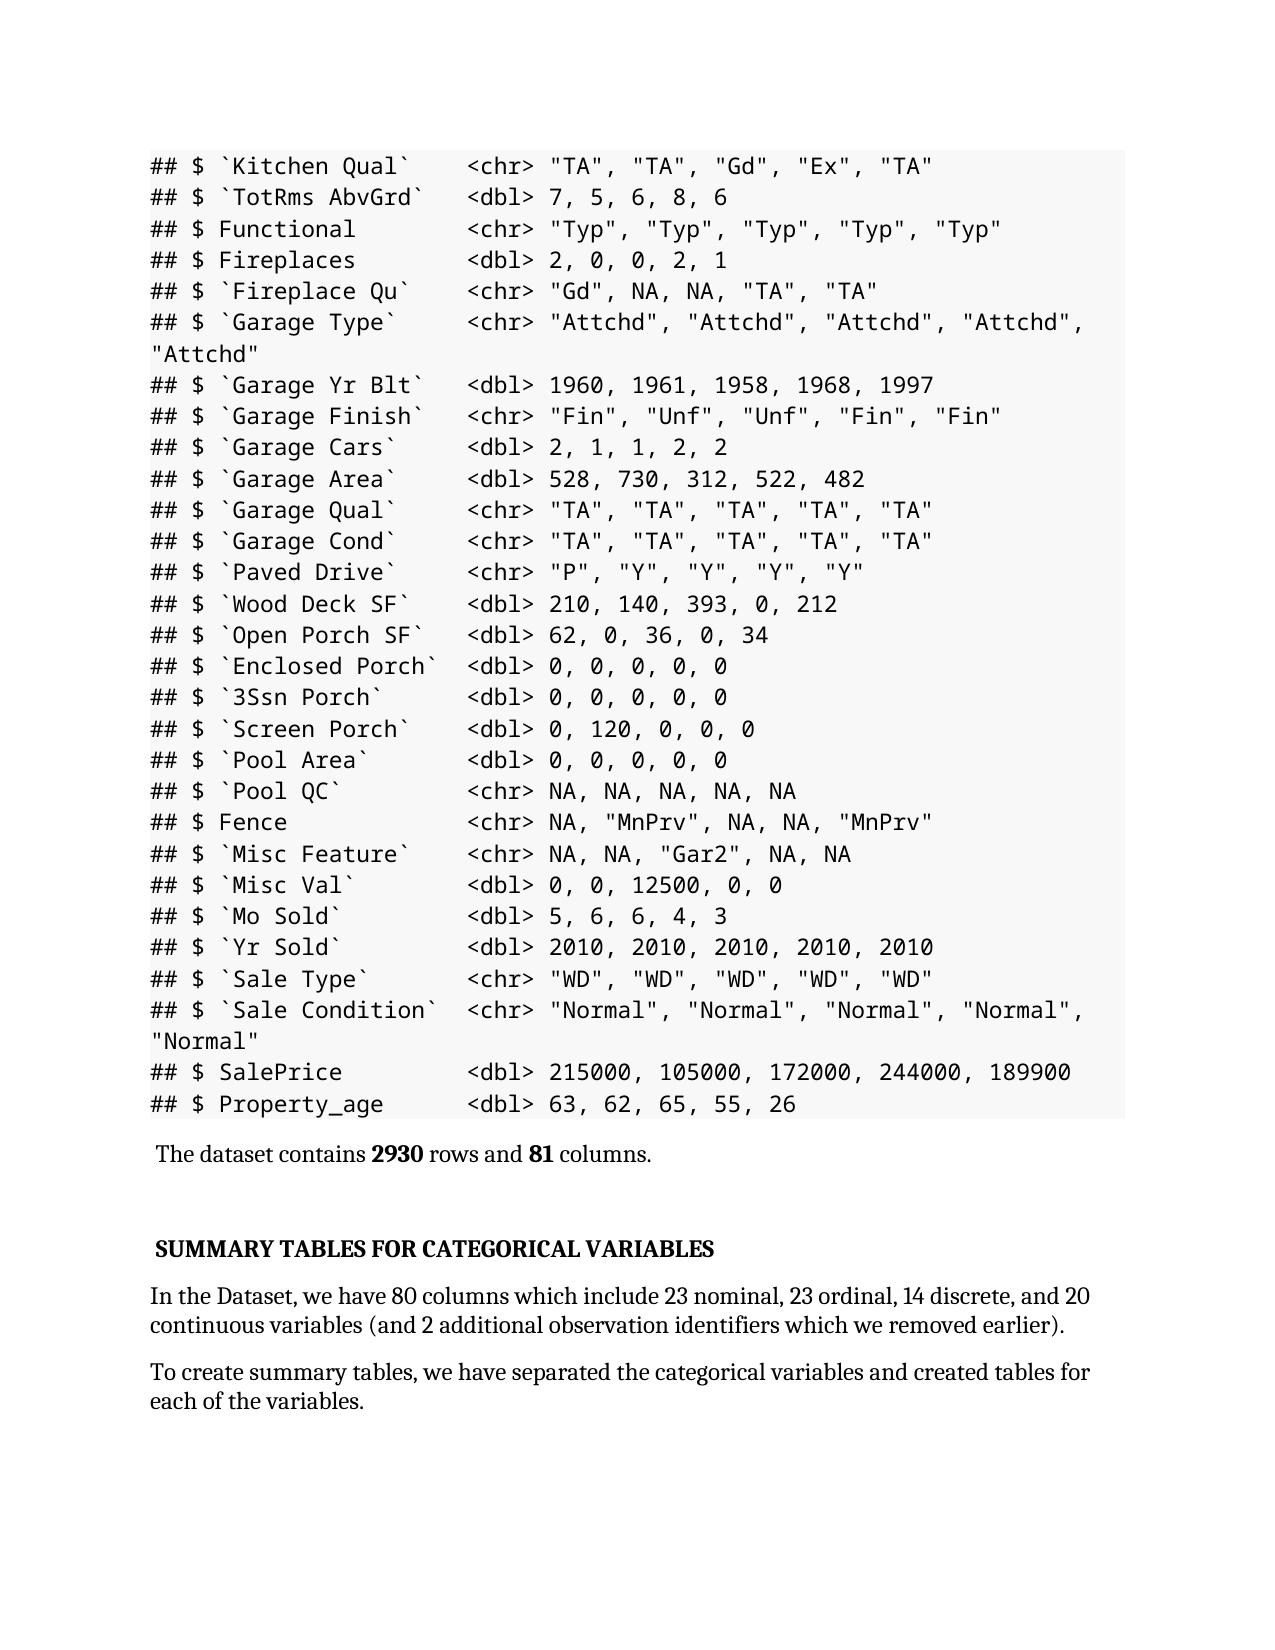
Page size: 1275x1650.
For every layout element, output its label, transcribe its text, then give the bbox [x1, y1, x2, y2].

text In the Dataset, we have 80 columns which include 23 nominal, 23 ordinal, 14 discrete, and 20 continuous variables (and 2 additional observation identifiers which we removed earlier). [150, 1282, 1125, 1339]
text SUMMARY TABLES FOR CATEGORICAL VARIABLES [150, 1234, 1125, 1263]
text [150, 150, 1125, 1119]
text The dataset contains 2930 rows and 81 columns. [150, 1139, 1125, 1168]
text To create summary tables, we have separated the categorical variables and created tables for each of the variables. [150, 1358, 1125, 1416]
